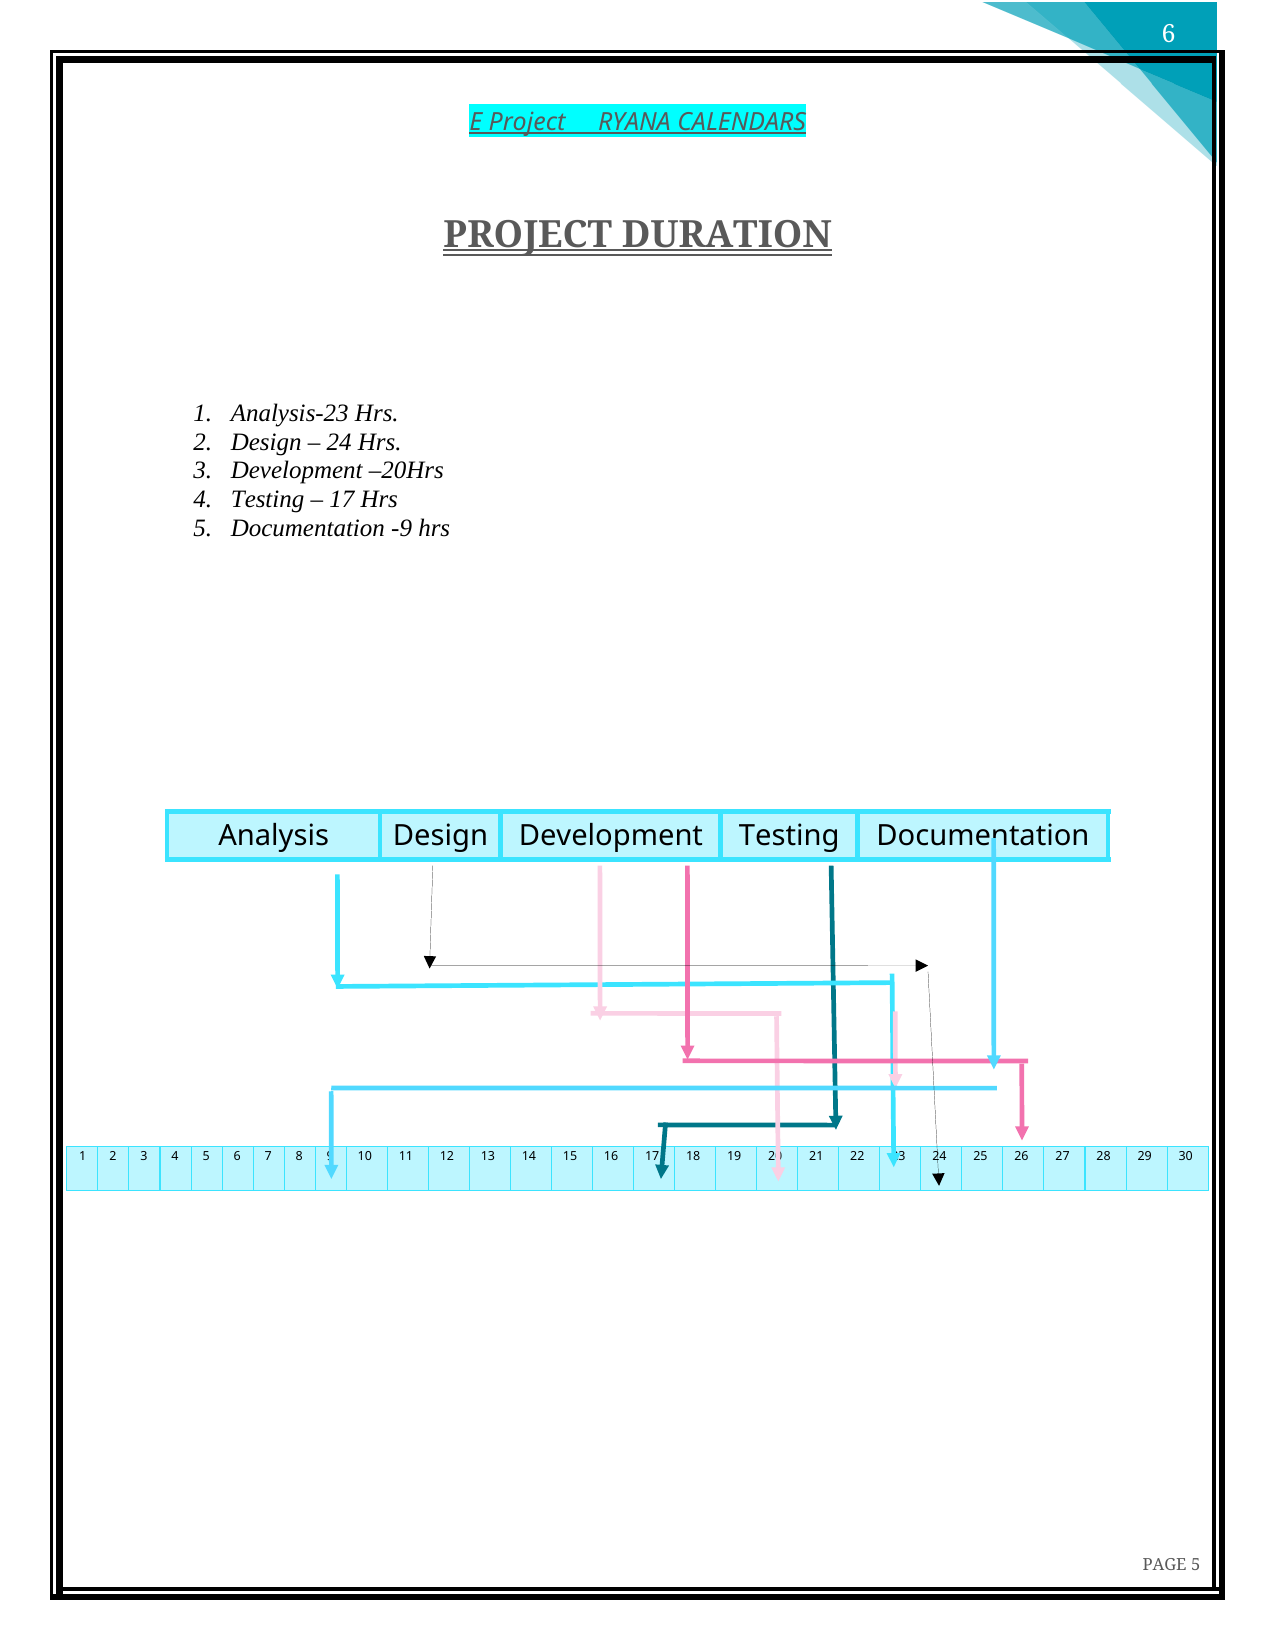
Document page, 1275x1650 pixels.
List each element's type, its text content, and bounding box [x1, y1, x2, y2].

table_header Development [503, 814, 718, 857]
table_header 9 [316, 1147, 346, 1190]
table_header 2 [98, 1147, 128, 1190]
table_header 12 [429, 1147, 469, 1190]
table_header 5 [192, 1147, 222, 1190]
table_header Design [382, 814, 498, 857]
table_header 29 [1127, 1147, 1167, 1190]
table_header 6 [223, 1147, 253, 1190]
table_header 4 [161, 1147, 191, 1190]
list Analysis-23 Hrs. [193, 398, 1200, 427]
list Testing – 17 Hrs [193, 484, 1200, 513]
list Development –20Hrs [193, 456, 1200, 484]
table_header 22 [839, 1147, 879, 1190]
table_header 20 [757, 1147, 797, 1190]
table_header 19 [716, 1147, 756, 1190]
table_header 16 [593, 1147, 633, 1190]
table_header 7 [254, 1147, 284, 1190]
table_header 10 [347, 1147, 387, 1190]
table_header 15 [552, 1147, 592, 1190]
table_header 30 [1168, 1147, 1208, 1190]
table_header Analysis [169, 814, 378, 857]
list Design – 24 Hrs. [193, 427, 1200, 456]
picture [979, 53, 1217, 166]
table_header 3 [129, 1147, 159, 1190]
table_header 11 [388, 1147, 428, 1190]
table_header 25 [962, 1147, 1002, 1190]
picture [979, 63, 1212, 166]
table_header 14 [511, 1147, 551, 1190]
table_header 17 [634, 1147, 674, 1190]
table_header 1 [67, 1147, 97, 1190]
table_header 18 [675, 1147, 715, 1190]
table_header 26 [1003, 1147, 1043, 1190]
picture [979, 2, 1217, 50]
table_header 27 [1044, 1147, 1084, 1190]
table_header Documentation [860, 814, 1106, 857]
table_header 23 [880, 1147, 920, 1190]
table_header 28 [1086, 1147, 1126, 1190]
table_header 8 [285, 1147, 315, 1190]
table_header 21 [798, 1147, 838, 1190]
table_header Testing [723, 814, 855, 857]
text PROJECT DURATION [75, 207, 1200, 258]
list Documentation -9 hrs [193, 513, 1200, 542]
table_header 24 [921, 1147, 961, 1190]
table_header 13 [470, 1147, 510, 1190]
